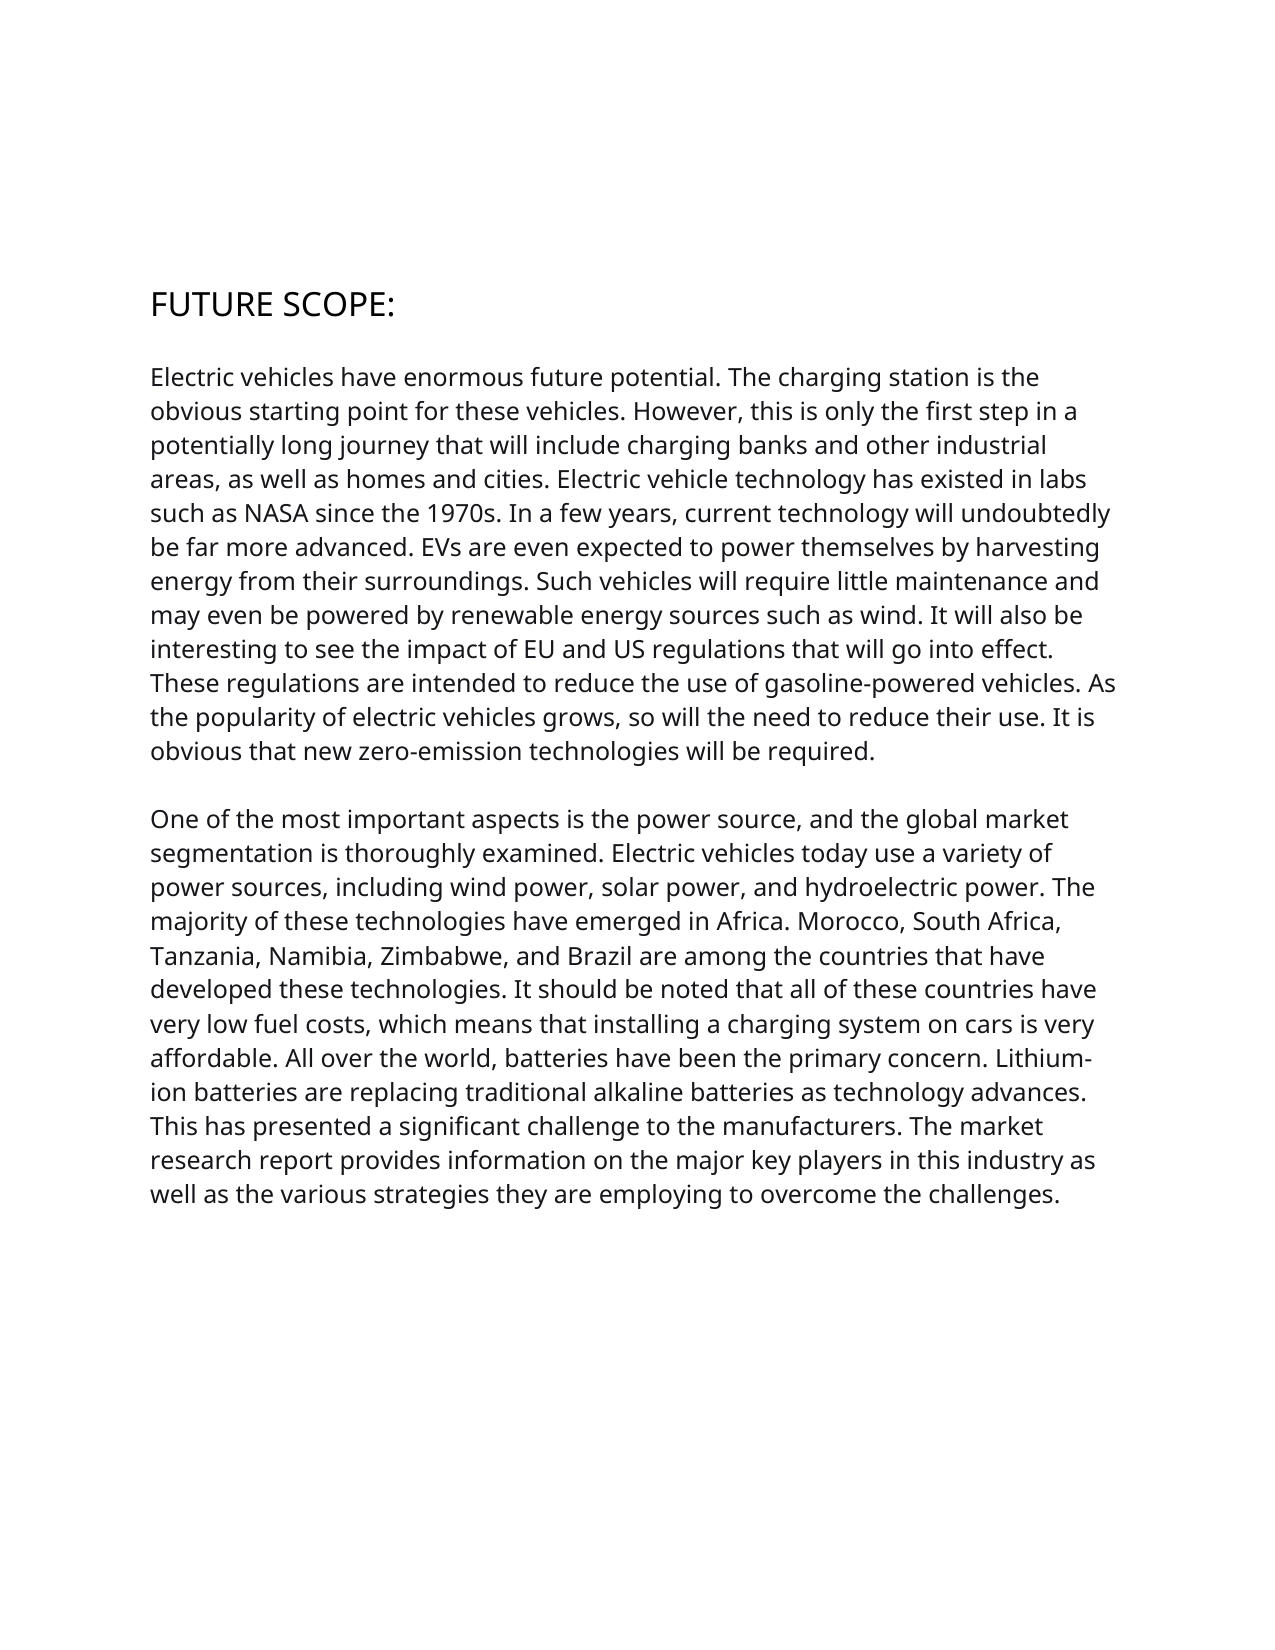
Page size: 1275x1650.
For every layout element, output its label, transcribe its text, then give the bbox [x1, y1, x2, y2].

text Electric vehicles have enormous future potential. The charging station is the obvious starting point for these vehicles. However, this is only the first step in a potentially long journey that will include charging banks and other industrial areas, as well as homes and cities. Electric vehicle technology has existed in labs such as NASA since the 1970s. In a few years, current technology will undoubtedly be far more advanced. EVs are even expected to power themselves by harvesting energy from their surroundings. Such vehicles will require little maintenance and may even be powered by renewable energy sources such as wind. It will also be interesting to see the impact of EU and US regulations that will go into effect. These regulations are intended to reduce the use of gasoline-powered vehicles. As the popularity of electric vehicles grows, so will the need to reduce their use. It is obvious that new zero-emission technologies will be required. [150, 359, 1125, 768]
text One of the most important aspects is the power source, and the global market segmentation is thoroughly examined. Electric vehicles today use a variety of power sources, including wind power, solar power, and hydroelectric power. The majority of these technologies have emerged in Africa. Morocco, South Africa, Tanzania, Namibia, Zimbabwe, and Brazil are among the countries that have developed these technologies. It should be noted that all of these countries have very low fuel costs, which means that installing a charging system on cars is very affordable. All over the world, batteries have been the primary concern. Lithium-ion batteries are replacing traditional alkaline batteries as technology advances. This has presented a significant challenge to the manufacturers. The market research report provides information on the major key players in this industry as well as the various strategies they are employing to overcome the challenges. [150, 802, 1125, 1211]
text FUTURE SCOPE: [150, 281, 1125, 327]
